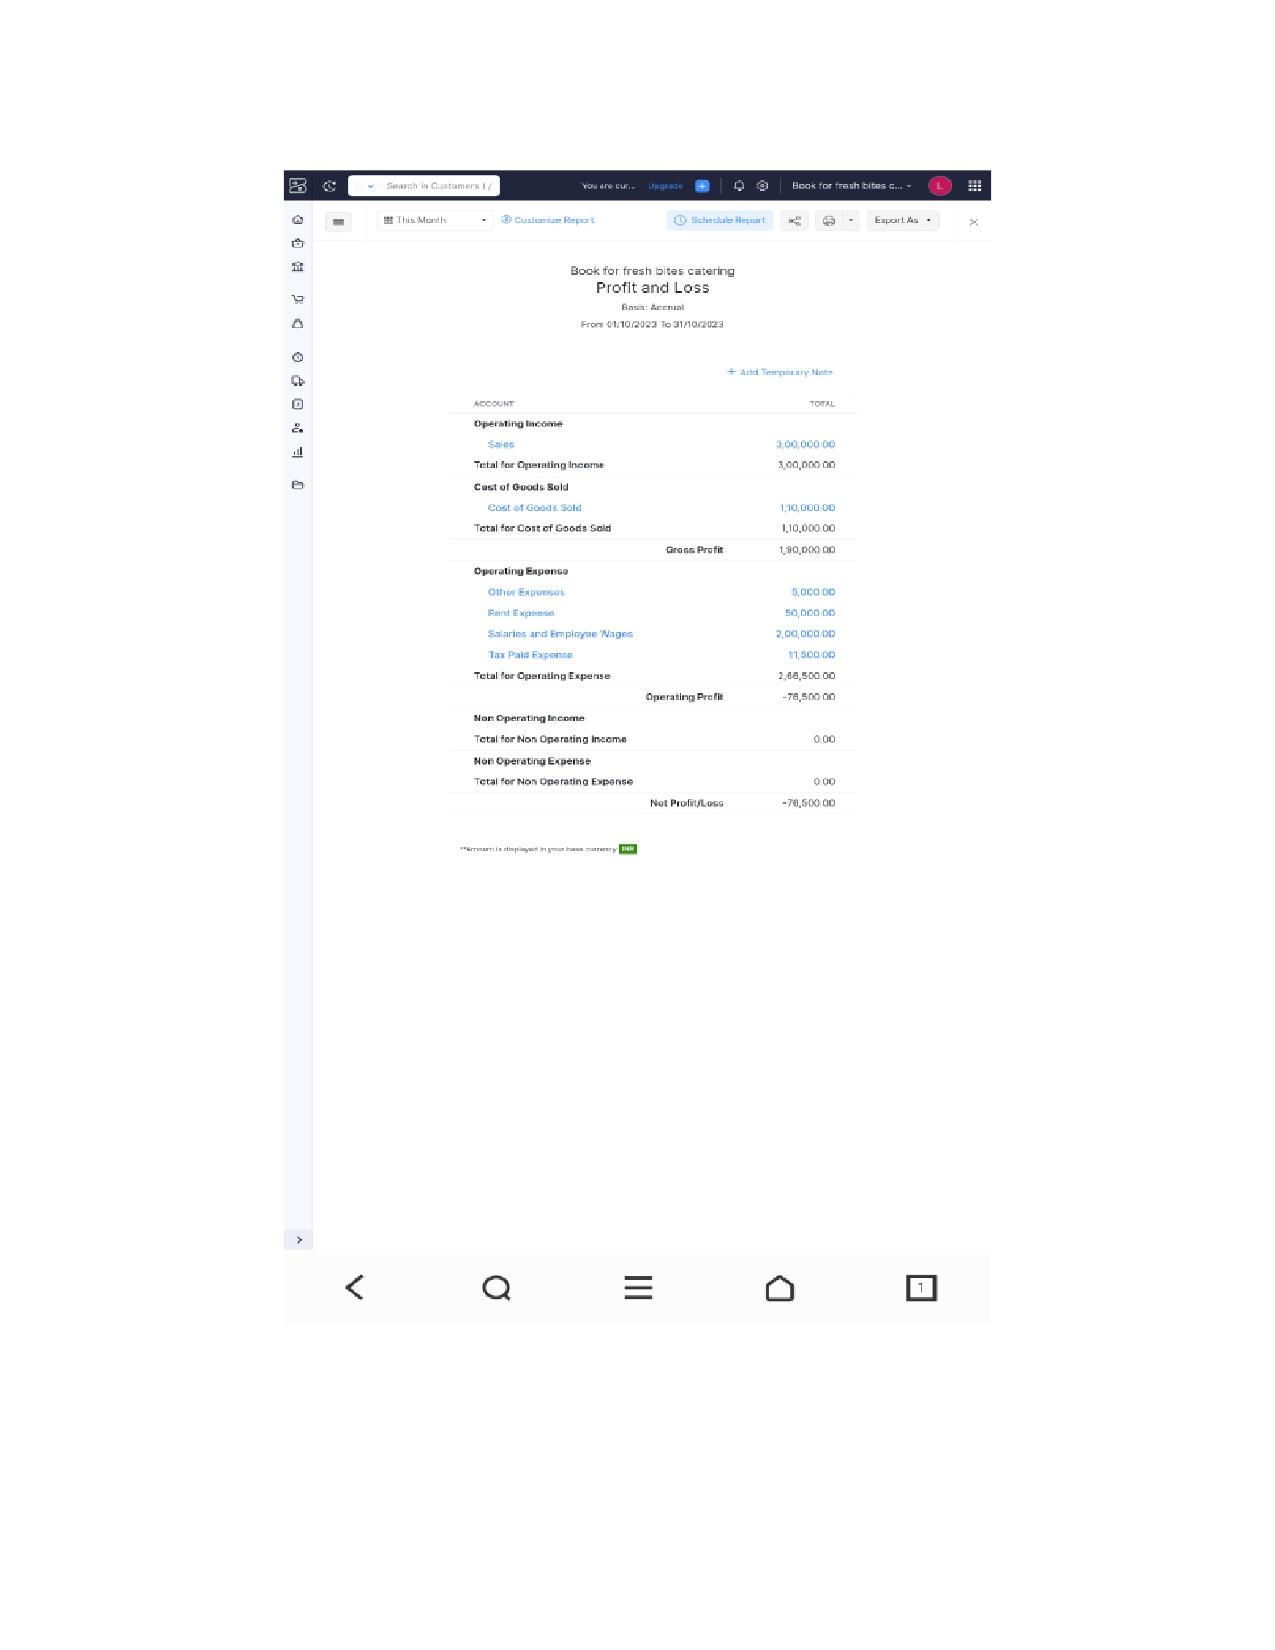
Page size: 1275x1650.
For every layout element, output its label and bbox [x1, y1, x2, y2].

picture [283, 170, 992, 1324]
